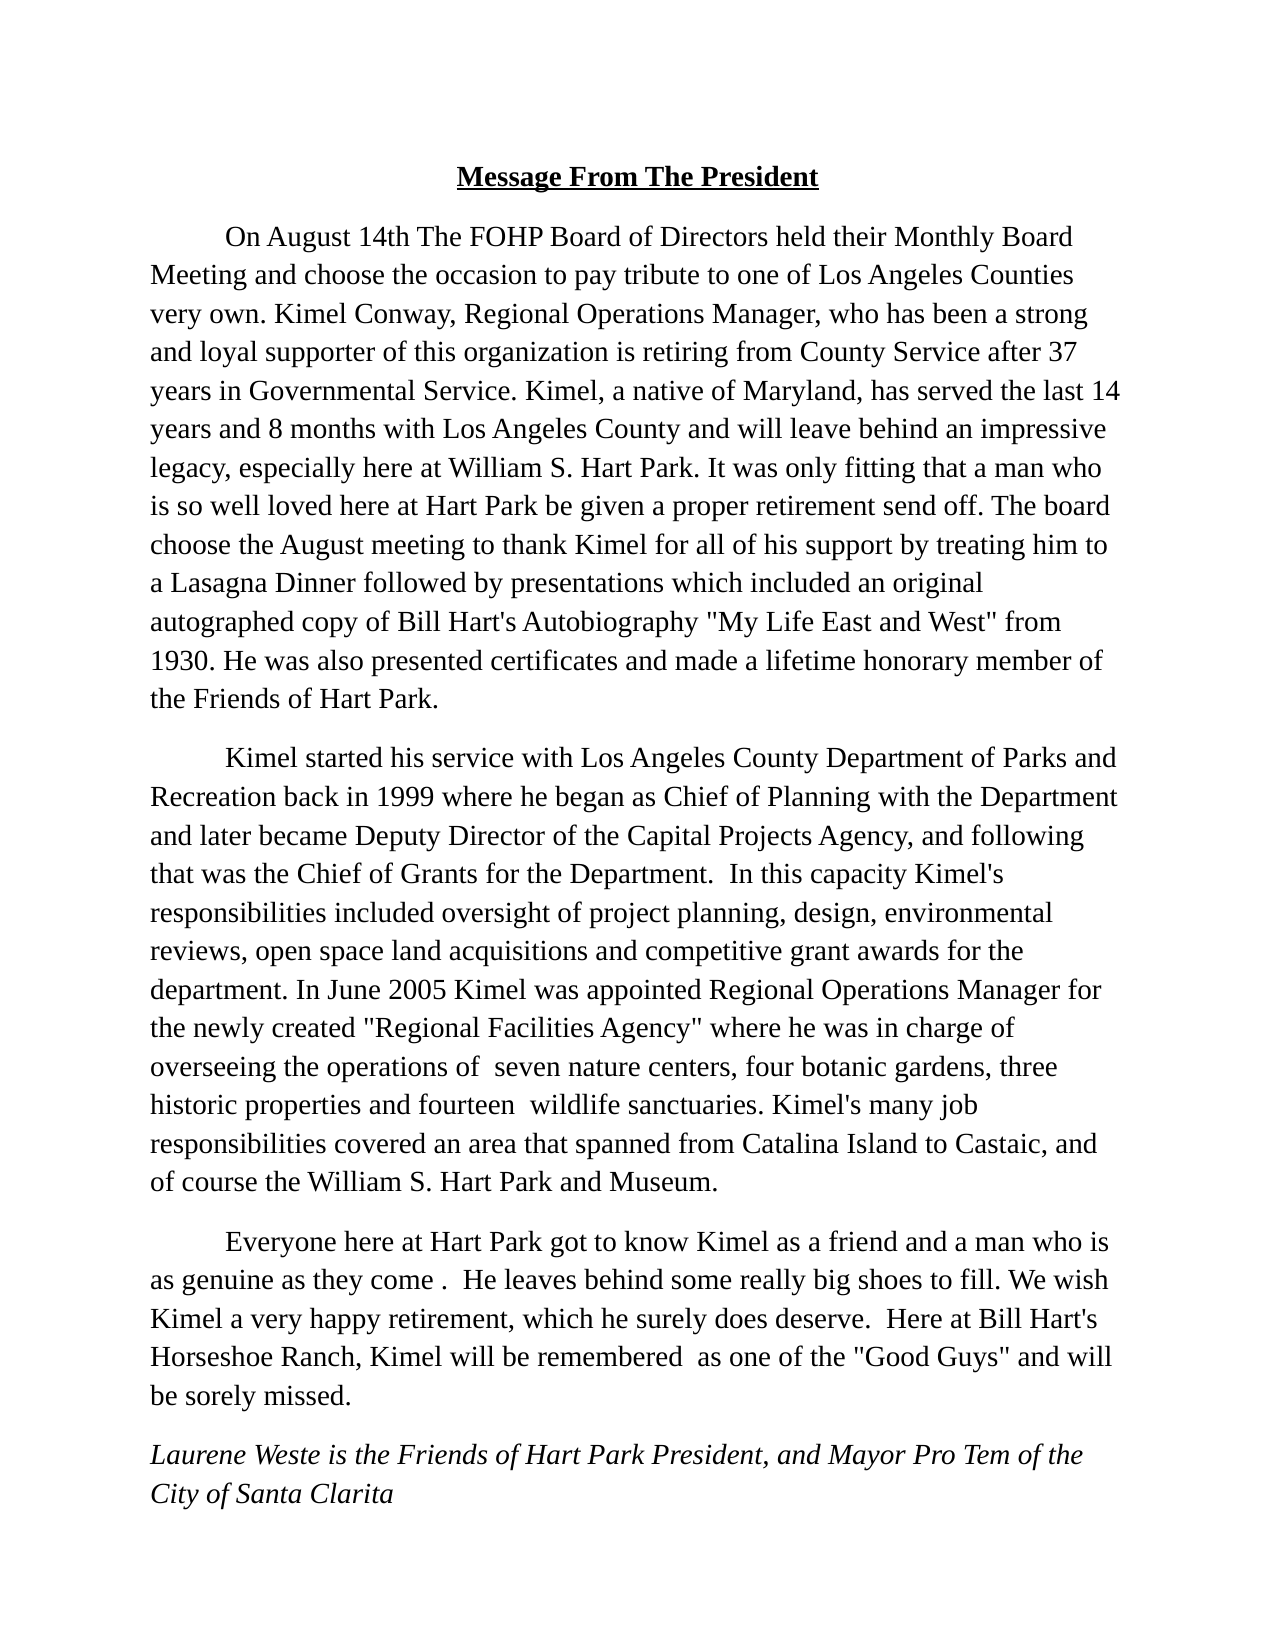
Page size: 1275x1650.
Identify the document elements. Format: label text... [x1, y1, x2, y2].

text Laurene Weste is the Friends of Hart Park President, and Mayor Pro Tem of the City of Santa Clarita [150, 1437, 1125, 1509]
text On August 14th The FOHP Board of Directors held their Monthly Board Meeting and choose the occasion to pay tribute to one of Los Angeles Counties very own. Kimel Conway, Regional Operations Manager, who has been a strong and loyal supporter of this organization is retiring from County Service after 37 years in Governmental Service. Kimel, a native of Maryland, has served the last 14 years and 8 months with Los Angeles County and will leave behind an impressive legacy, especially here at William S. Hart Park. It was only fitting that a man who is so well loved here at Hart Park be given a proper retirement send off. The board choose the August meeting to thank Kimel for all of his support by treating him to a Lasagna Dinner followed by presentations which included an original autographed copy of Bill Hart's Autobiography "My Life East and West" from 1930. He was also presented certificates and made a lifetime honorary member of the Friends of Hart Park. [150, 219, 1125, 715]
text Kimel started his service with Los Angeles County Department of Parks and Recreation back in 1999 where he began as Chief of Planning with the Department and later became Deputy Director of the Capital Projects Agency, and following that was the Chief of Grants for the Department. In this capacity Kimel's responsibilities included oversight of project planning, design, environmental reviews, open space land acquisitions and competitive grant awards for the department. In June 2005 Kimel was appointed Regional Operations Manager for the newly created "Regional Facilities Agency" where he was in charge of overseeing the operations of seven nature centers, four botanic gardens, three historic properties and fourteen wildlife sanctuaries. Kimel's many job responsibilities covered an area that spanned from Catalina Island to Castaic, and of course the William S. Hart Park and Museum. [150, 741, 1125, 1198]
text Everyone here at Hart Park got to know Kimel as a friend and a man who is as genuine as they come . He leaves behind some really big shoes to fill. We wish Kimel a very happy retirement, which he surely does deserve. Here at Bill Hart's Horseshoe Ranch, Kimel will be remembered as one of the "Good Guys" and will be sorely missed. [150, 1224, 1125, 1412]
text Message From The President [150, 159, 1125, 193]
